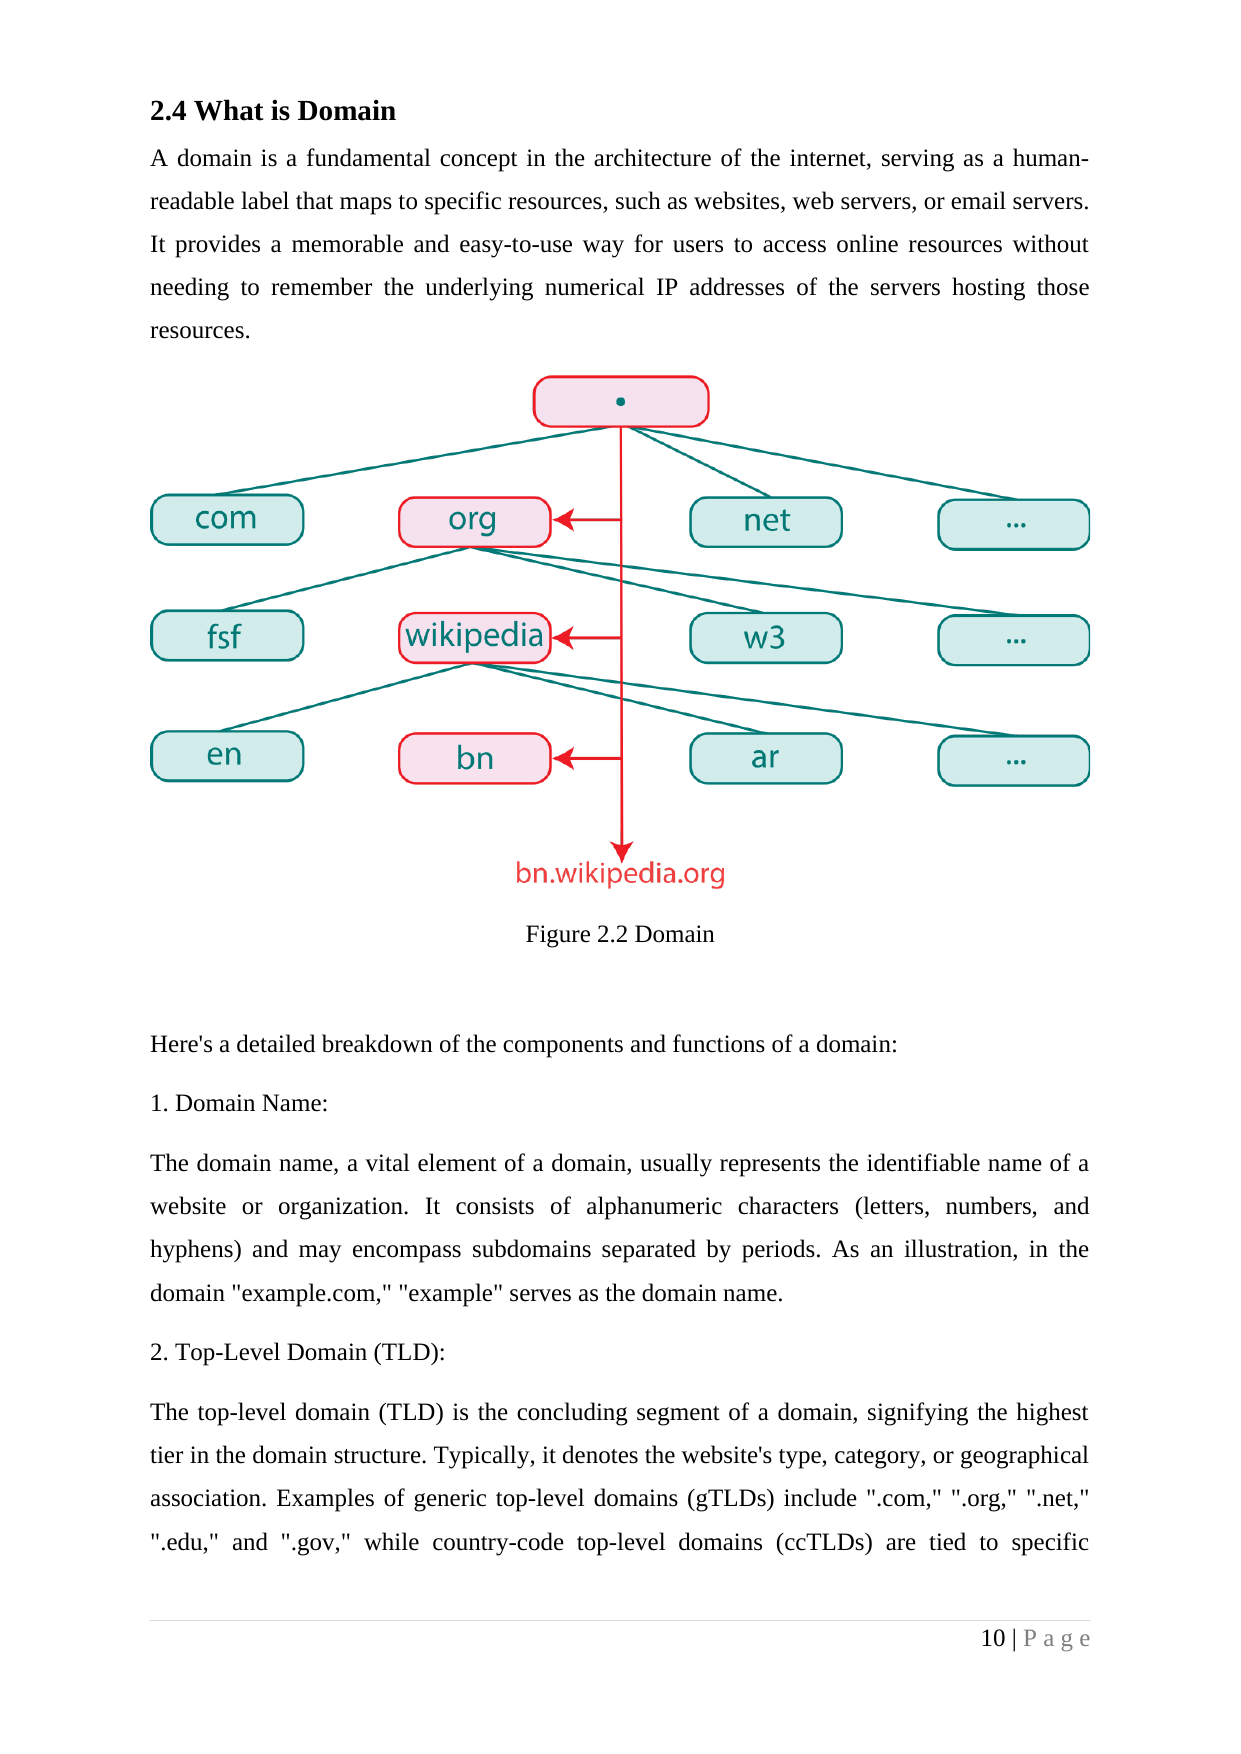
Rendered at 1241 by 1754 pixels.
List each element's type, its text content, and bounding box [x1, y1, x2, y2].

text 1. Domain Name: [150, 1088, 1090, 1117]
picture [150, 375, 1091, 889]
text A domain is a fundamental concept in the architecture of the internet, serving as a human-readable label that maps to specific resources, such as websites, web servers, or email servers. It provides a memorable and easy-to-use way for users to access online resources without needing to remember the underlying numerical IP addresses of the servers hosting those resources. [150, 143, 1090, 344]
text 2. Top-Level Domain (TLD): [150, 1337, 1090, 1366]
text The domain name, a vital element of a domain, usually represents the identifiable name of a website or organization. It consists of alphanumeric characters (letters, numbers, and hyphens) and may encompass subdomains separated by periods. As an illustration, in the domain "example.com," "example" serves as the domain name. [150, 1148, 1090, 1306]
text Here's a detailed breakdown of the components and functions of a domain: [150, 1029, 1090, 1057]
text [150, 1397, 1090, 1555]
text Figure 2.2 Domain [150, 919, 1090, 948]
subtitle 2.4 What is Domain [150, 93, 1090, 126]
